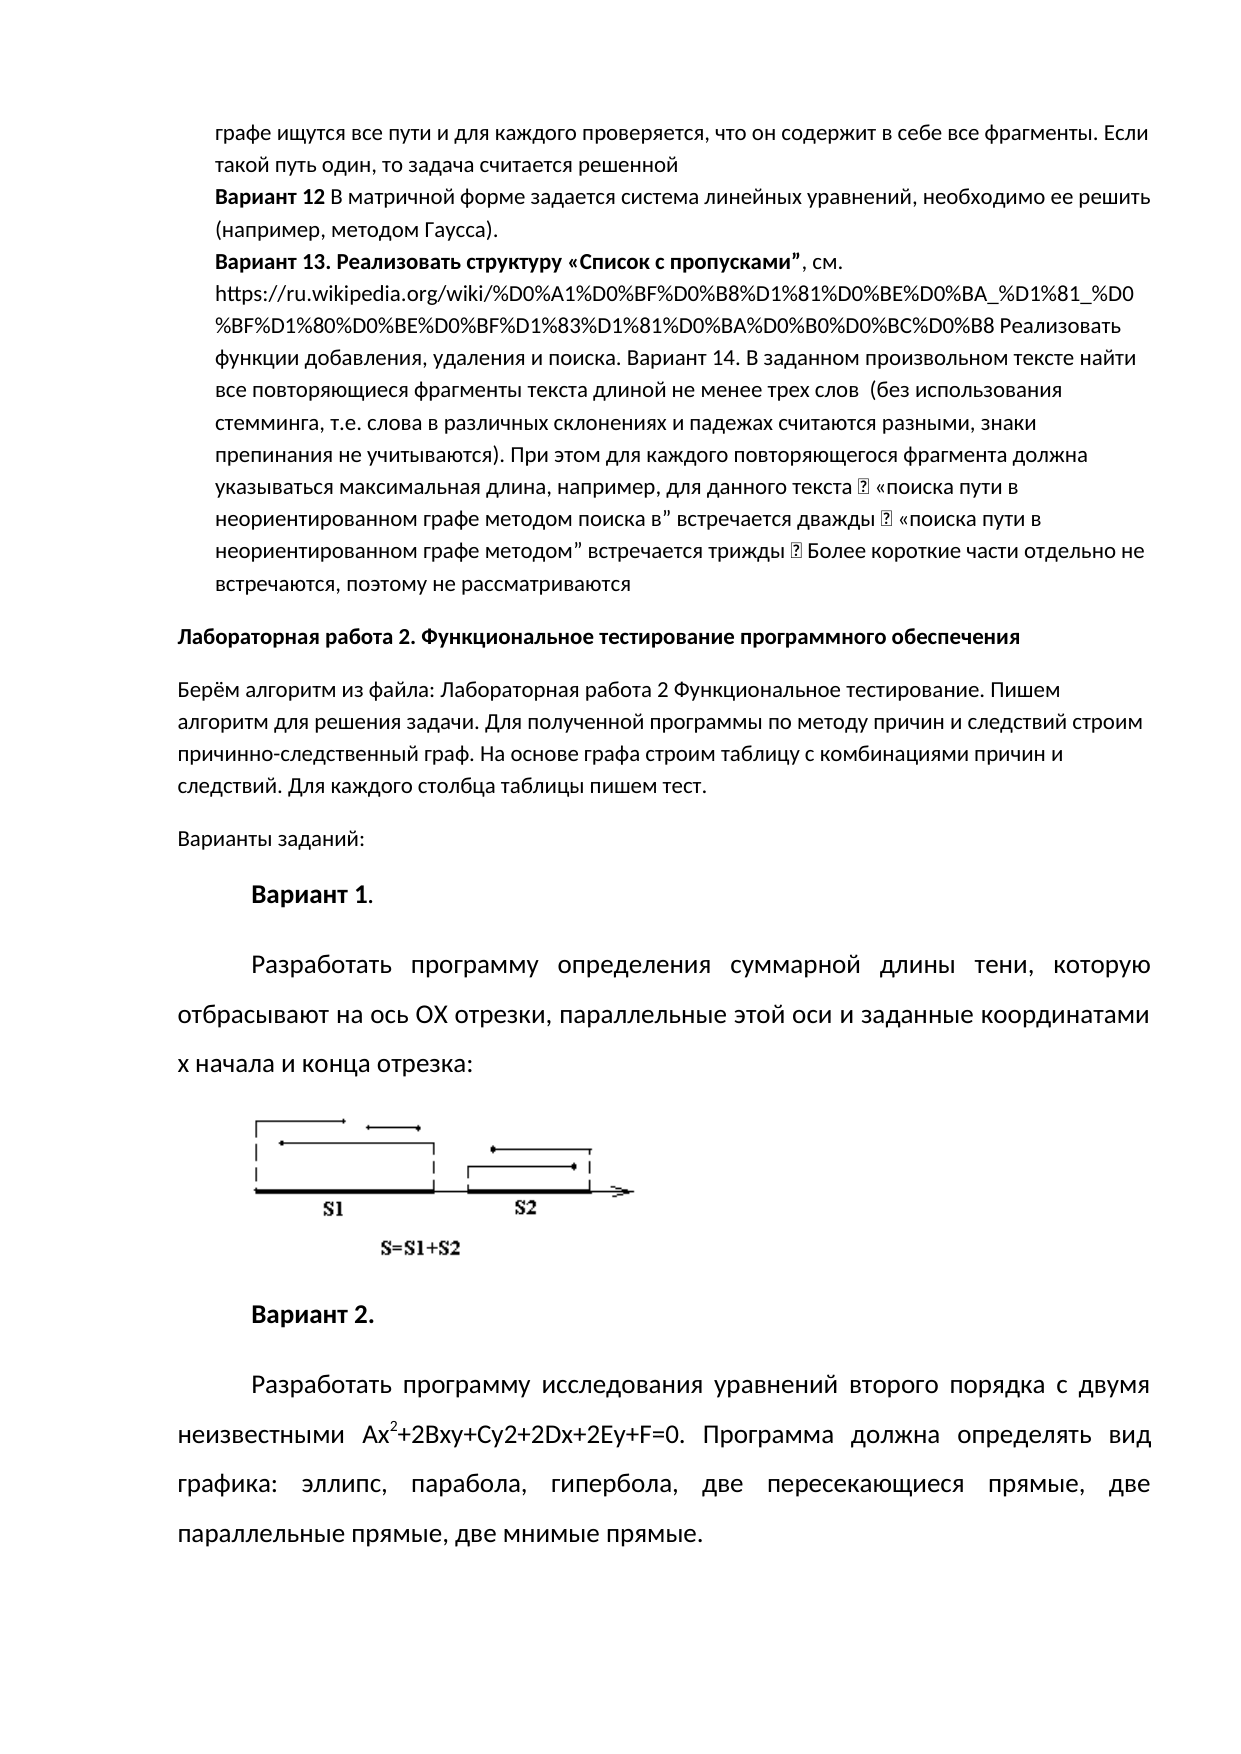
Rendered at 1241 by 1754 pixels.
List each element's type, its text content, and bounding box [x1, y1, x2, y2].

text Вариант 2. [177, 1297, 1152, 1330]
text Разработать программу определения суммарной длины тени, которую отбрасывают на ось ОХ отрезки, параллельные этой оси и заданные координатами x начала и конца отрезка: [177, 948, 1152, 1080]
text Лабораторная работа 2. Функциональное тестирование программного обеспечения [177, 622, 1152, 650]
text Вариант 1. [177, 877, 1152, 910]
list Вариант 13. Реализовать структуру «Список с пропусками”, см. https://ru.wikipedia.org/wiki/%D0%A1%D0%BF%D0%B8%D1%81%D0%BE%D0%BA_%D1%81_%D0 %BF%D1%80%D0%BE%D0%BF%D1%83%D1%81%D0%BA%D0%B0%D0%BC%D0%B8 Реализовать функции добавления, удаления и поиска. Вариант 14. В заданном произвольном тексте найти все повторяющиеся фрагменты текста длиной не менее трех слов (без использования стемминга, т.е. слова в различных склонениях и падежах считаются разными, знаки препинания не учитываются). При этом для каждого повторяющегося фрагмента должна указываться максимальная длина, например, для данного текста  «поиска пути в неориентированном графе методом поиска в” встречается дважды  «поиска пути в неориентированном графе методом” встречается трижды  Более короткие части отдельно не встречаются, поэтому не рассматриваются [215, 247, 1152, 597]
list Вариант 12 В матричной форме задается система линейных уравнений, необходимо ее решить (например, методом Гаусса). [215, 182, 1152, 243]
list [215, 118, 1152, 178]
text Варианты заданий: [177, 824, 1152, 852]
picture [251, 1117, 639, 1263]
text Разработать программу исследования уравнений второго порядка с двумя неизвестными Ax2+2Bxy+Cy2+2Dx+2Ey+F=0. Программа должна определять вид графика: эллипс, парабола, гипербола, две пересекающиеся прямые, две параллельные прямые, две мнимые прямые. [177, 1367, 1152, 1549]
text Берём алгоритм из файла: Лабораторная работа 2 Функциональное тестирование. Пишем алгоритм для решения задачи. Для полученной программы по методу причин и следствий строим причинно-следственный граф. На основе графа строим таблицу с комбинациями причин и следствий. Для каждого столбца таблицы пишем тест. [177, 675, 1152, 799]
